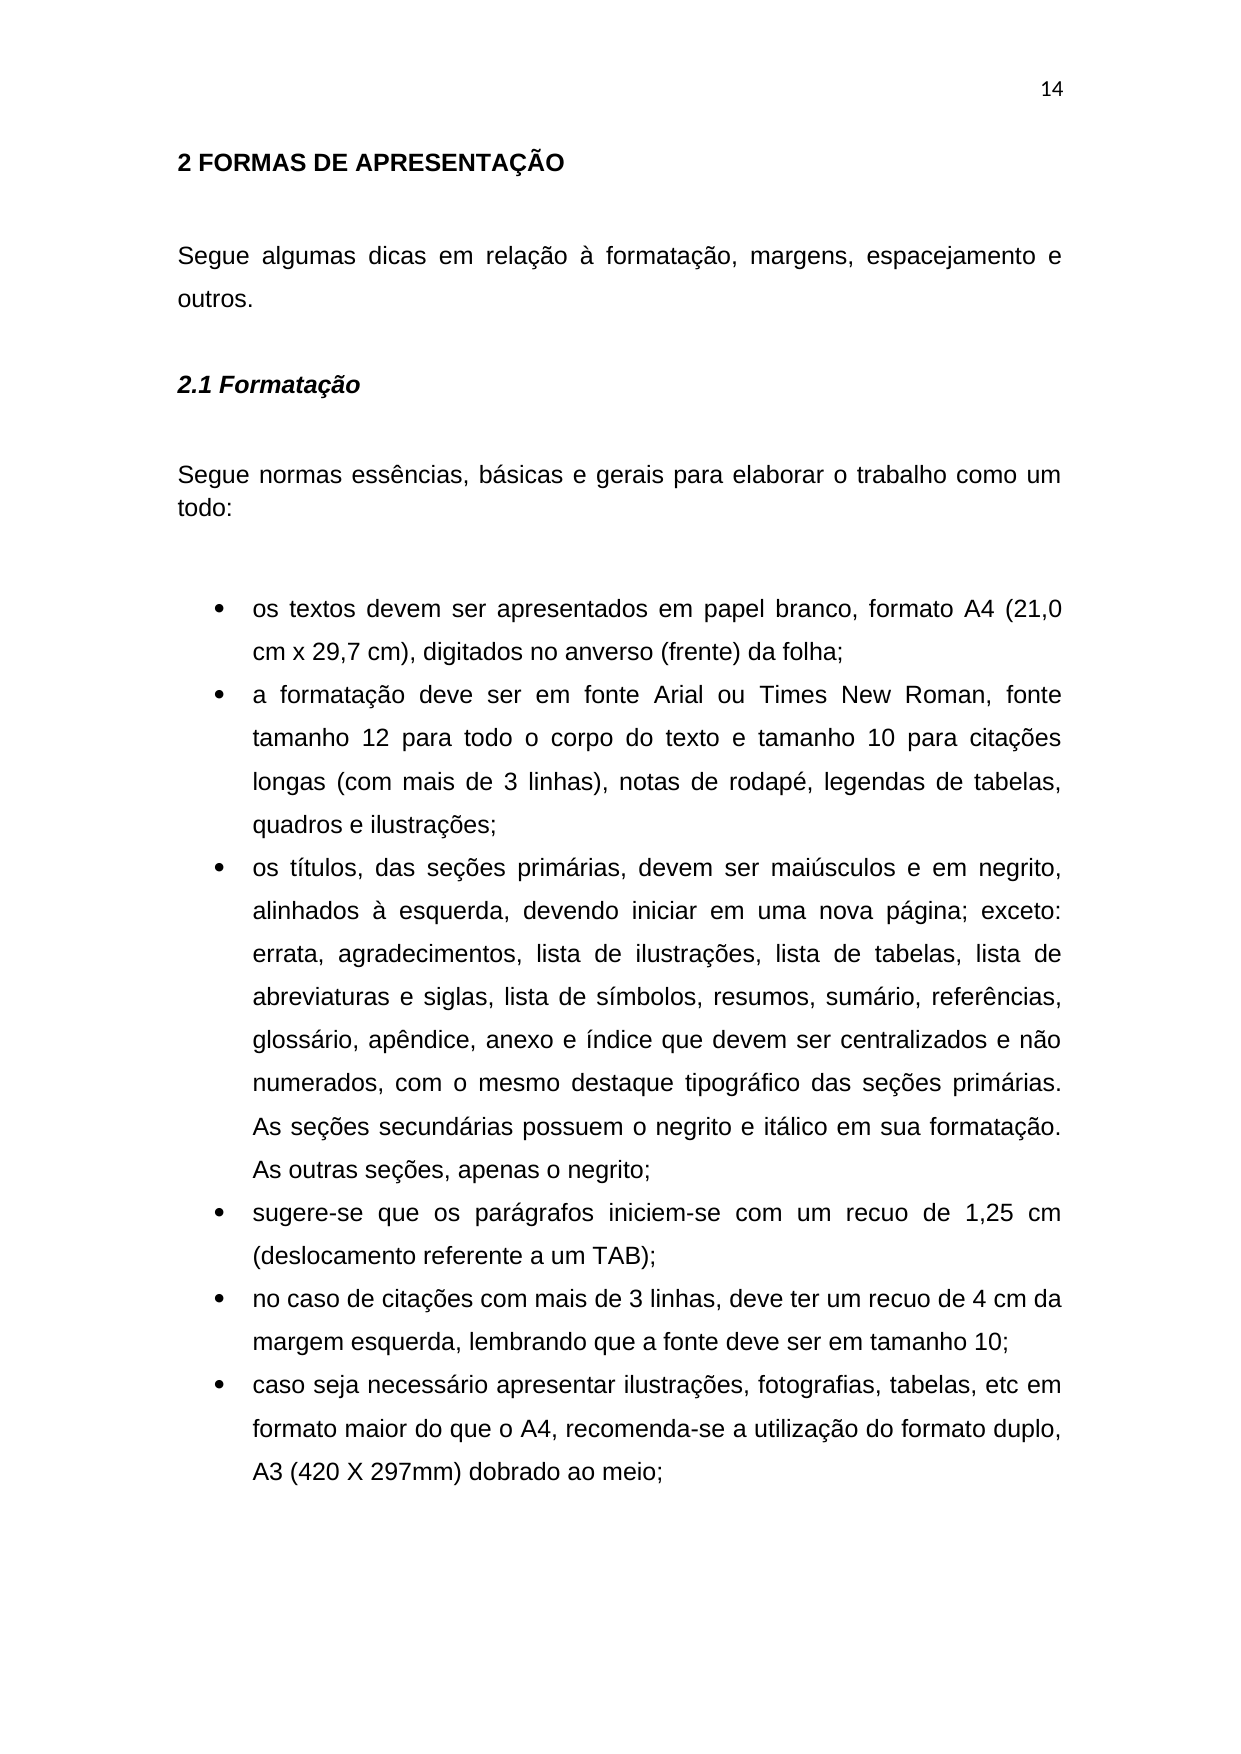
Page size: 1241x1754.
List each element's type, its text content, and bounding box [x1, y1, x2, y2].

list os textos devem ser apresentados em papel branco, formato A4 (21,0 cm x 29,7 cm), digitados no anverso (frente) da folha; [215, 594, 1063, 666]
text 2.1 Formatação [177, 370, 1063, 399]
text Segue algumas dicas em relação à formatação, margens, espacejamento e outros. [177, 241, 1063, 313]
text 2 FORMAS DE APRESENTAÇÃO [177, 148, 1063, 176]
text Segue normas essências, básicas e gerais para elaborar o trabalho como um todo: [177, 460, 1063, 522]
list no caso de citações com mais de 3 linhas, deve ter um recuo de 4 cm da margem esquerda, lembrando que a fonte deve ser em tamanho 10; [215, 1284, 1063, 1356]
list caso seja necessário apresentar ilustrações, fotografias, tabelas, etc em formato maior do que o A4, recomenda-se a utilização do formato duplo, A3 (420 X 297mm) dobrado ao meio; [215, 1371, 1063, 1486]
list os títulos, das seções primárias, devem ser maiúsculos e em negrito, alinhados à esquerda, devendo iniciar em uma nova página; exceto: errata, agradecimentos, lista de ilustrações, lista de tabelas, lista de abreviaturas e siglas, lista de símbolos, resumos, sumário, referências, glossário, apêndice, anexo e índice que devem ser centralizados e não numerados, com o mesmo destaque tipográfico das seções primárias. As seções secundárias possuem o negrito e itálico em sua formatação. As outras seções, apenas o negrito; [215, 853, 1063, 1183]
list sugere-se que os parágrafos iniciem-se com um recuo de 1,25 cm (deslocamento referente a um TAB); [215, 1198, 1063, 1270]
list a formatação deve ser em fonte Arial ou Times New Roman, fonte tamanho 12 para todo o corpo do texto e tamanho 10 para citações longas (com mais de 3 linhas), notas de rodapé, legendas de tabelas, quadros e ilustrações; [215, 680, 1063, 838]
